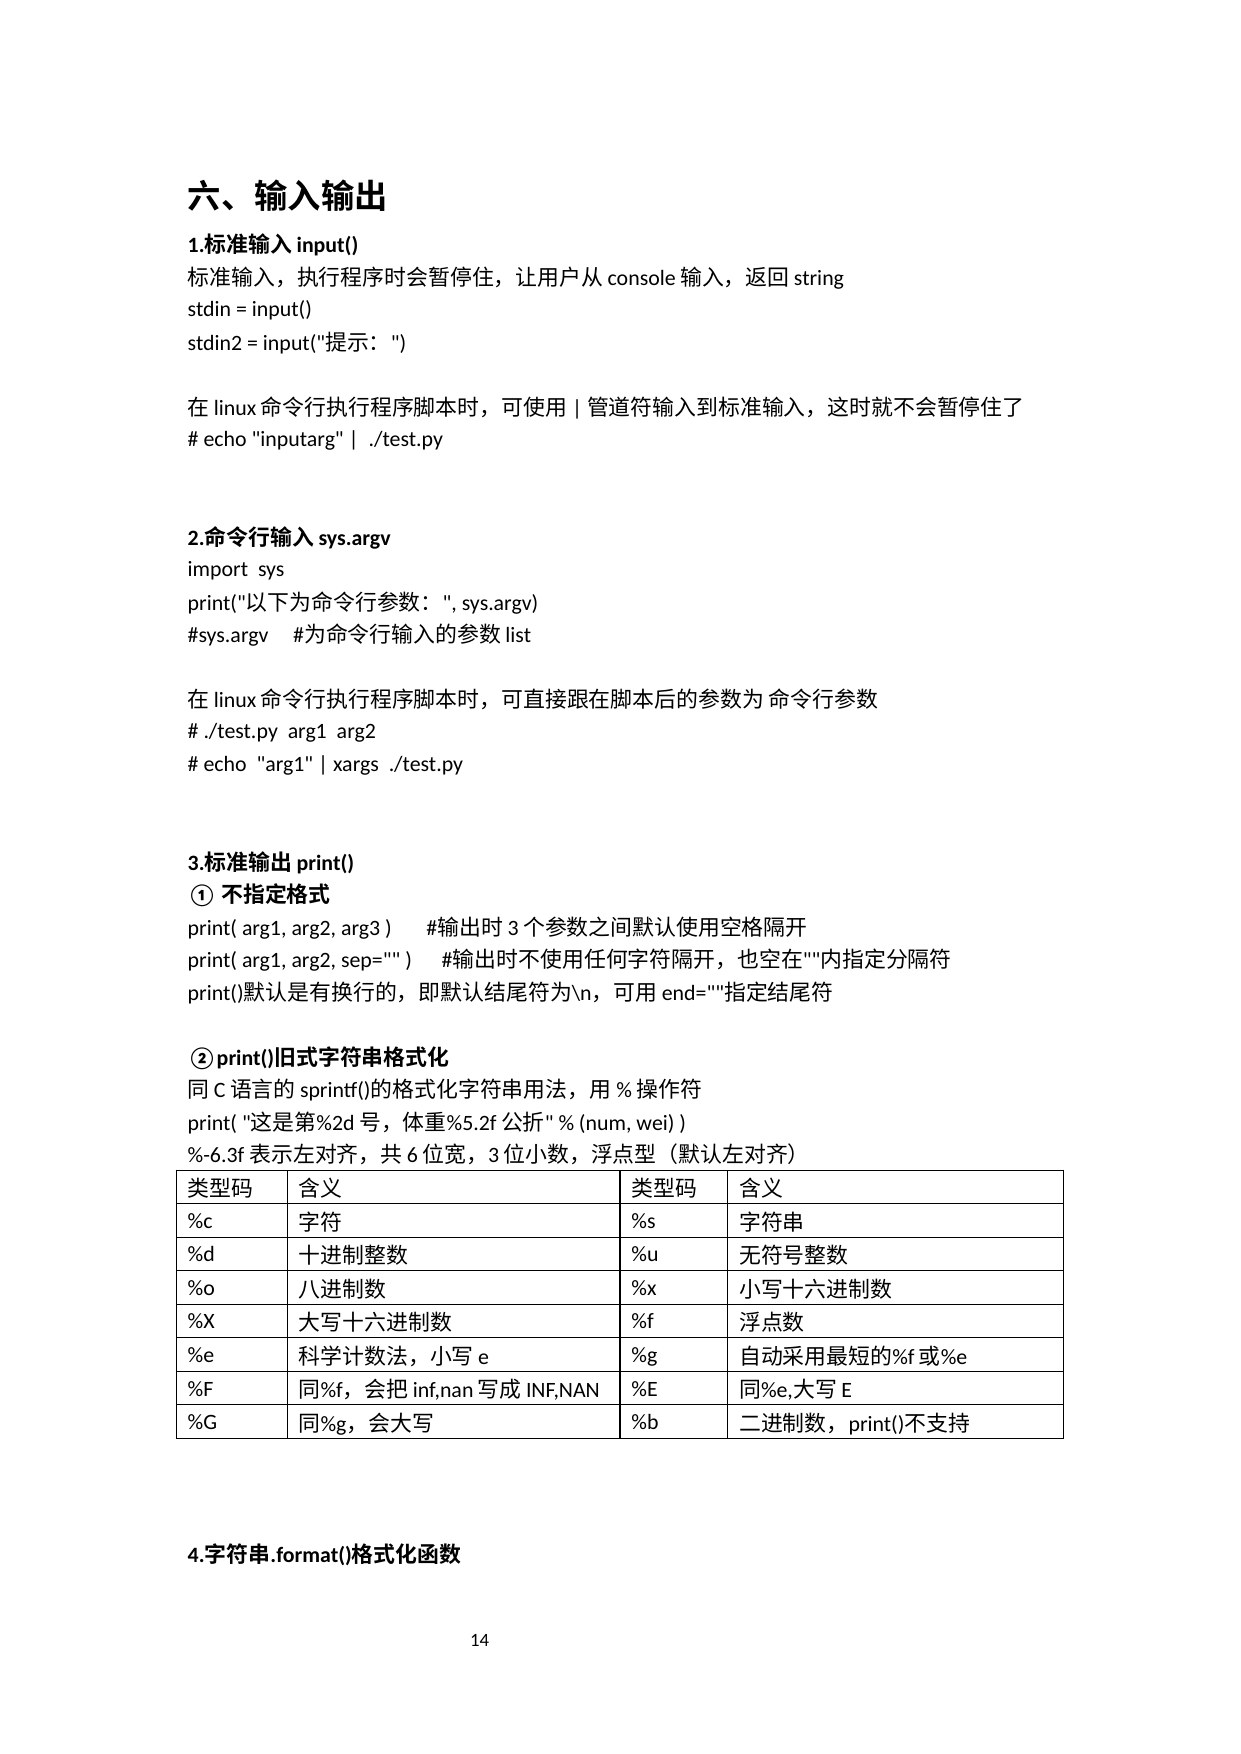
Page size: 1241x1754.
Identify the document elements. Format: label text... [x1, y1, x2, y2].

text print("以下为命令行参数：", sys.argv) [187, 584, 1053, 617]
table_cell 二进制数，print()不支持 [728, 1405, 1063, 1438]
table_cell 大写十六进制数 [288, 1305, 619, 1337]
table_cell 字符串 [728, 1204, 1063, 1237]
text import sys [187, 552, 1053, 584]
table_header 类型码 [621, 1171, 727, 1203]
text #sys.argv #为命令行输入的参数list [187, 617, 1053, 649]
text %-6.3f 表示左对齐，共6位宽，3位小数，浮点型（默认左对齐） [187, 1137, 1053, 1169]
table_cell 无符号整数 [728, 1238, 1063, 1270]
text 在linux命令行执行程序脚本时，可使用 | 管道符输入到标准输入，这时就不会暂停住了 [187, 389, 1053, 422]
text stdin = input() [187, 292, 1053, 324]
text 2.命令行输入sys.argv [187, 519, 1053, 552]
table_cell 科学计数法，小写e [288, 1338, 619, 1371]
text 标准输入，执行程序时会暂停住，让用户从console输入，返回string [187, 259, 1053, 292]
table_cell %f [621, 1305, 727, 1337]
table_cell 八进制数 [288, 1271, 619, 1304]
text ②print()旧式字符串格式化 [187, 1039, 1053, 1072]
table_cell %o [177, 1271, 287, 1304]
table_cell %d [177, 1238, 287, 1270]
table_cell %u [621, 1238, 727, 1270]
table_cell %E [621, 1372, 727, 1404]
text # echo "inputarg" | ./test.py [187, 422, 1053, 454]
text # ./test.py arg1 arg2 [187, 714, 1053, 747]
table_cell 同%e,大写E [728, 1372, 1063, 1404]
table_cell %F [177, 1372, 287, 1404]
text 3.标准输出print() [187, 844, 1053, 877]
table_cell 浮点数 [728, 1305, 1063, 1337]
text 同C语言的sprintf()的格式化字符串用法，用 % 操作符 [187, 1072, 1053, 1104]
table_cell %c [177, 1204, 287, 1237]
table_cell %X [177, 1305, 287, 1337]
table_cell %g [621, 1338, 727, 1371]
text 六、输入输出 [187, 162, 1053, 227]
table_header 含义 [288, 1171, 619, 1203]
table_cell %e [177, 1338, 287, 1371]
table_header 类型码 [177, 1171, 287, 1203]
text 4.字符串.format()格式化函数 [187, 1536, 1053, 1569]
table_cell 字符 [288, 1204, 619, 1237]
table_cell %x [621, 1271, 727, 1304]
table_cell 自动采用最短的%f或%e [728, 1338, 1063, 1371]
table_cell 同%g，会大写 [288, 1405, 619, 1438]
table_cell 十进制整数 [288, 1238, 619, 1270]
table_cell 小写十六进制数 [728, 1271, 1063, 1304]
text # echo "arg1" | xargs ./test.py [187, 747, 1053, 779]
text 1.标准输入input() [187, 227, 1053, 259]
text print()默认是有换行的，即默认结尾符为\n，可用end=""指定结尾符 [187, 974, 1053, 1007]
text 在linux命令行执行程序脚本时，可直接跟在脚本后的参数为 命令行参数 [187, 682, 1053, 714]
table_cell %s [621, 1204, 727, 1237]
text print( arg1, arg2, arg3 ) #输出时3个参数之间默认使用空格隔开 [187, 909, 1053, 942]
table_cell %G [177, 1405, 287, 1438]
table_cell %b [621, 1405, 727, 1438]
table_cell 同%f，会把inf,nan写成INF,NAN [288, 1372, 619, 1404]
table_header 含义 [728, 1171, 1063, 1203]
text ①不指定格式 [187, 877, 1053, 909]
text print( "这是第%2d号，体重%5.2f公折" % (num, wei) ) [187, 1104, 1053, 1137]
text stdin2 = input("提示：") [187, 324, 1053, 357]
text print( arg1, arg2, sep="" ) #输出时不使用任何字符隔开，也空在""内指定分隔符 [187, 942, 1053, 974]
